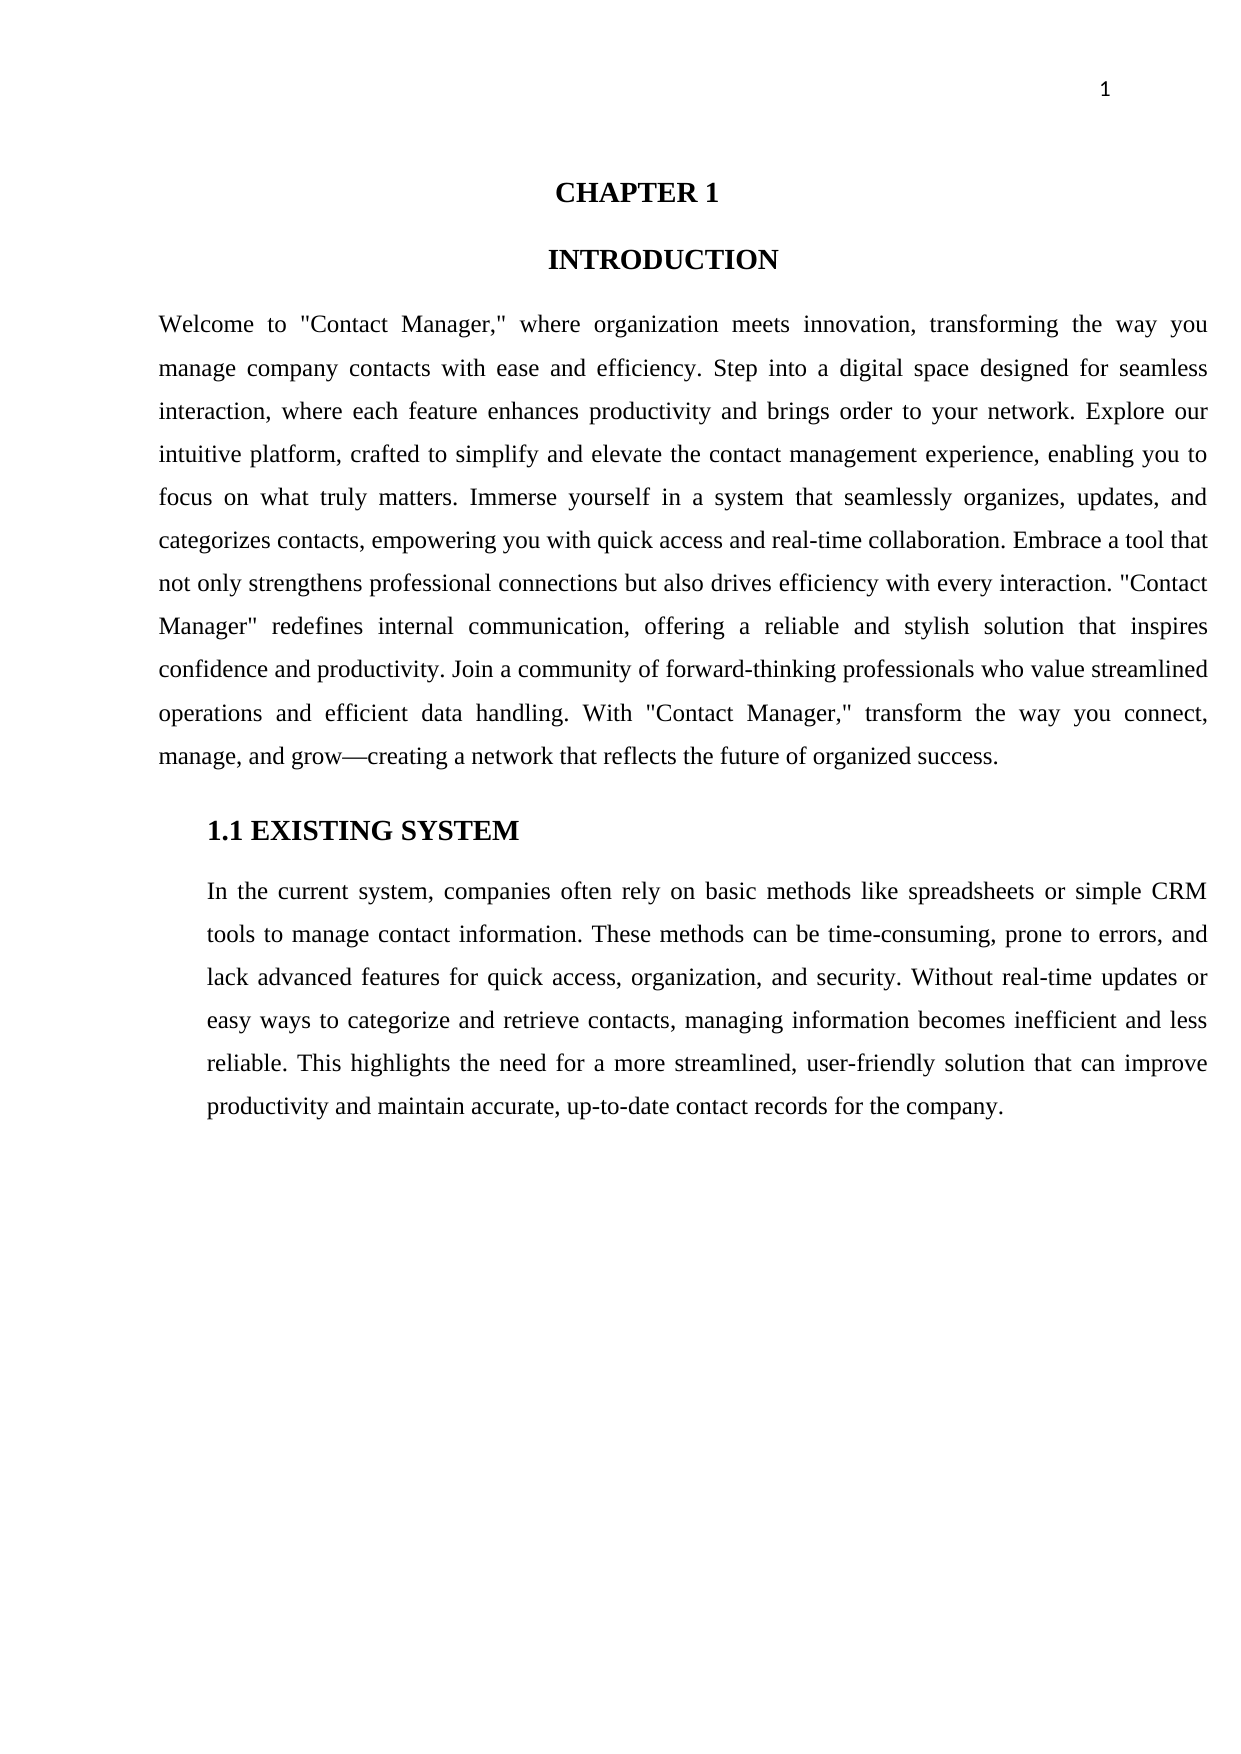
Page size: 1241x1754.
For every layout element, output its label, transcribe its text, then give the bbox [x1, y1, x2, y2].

subtitle EXISTING SYSTEM [207, 813, 1209, 847]
subtitle CHAPTER 1 INTRODUCTION [548, 175, 781, 276]
text In the current system, companies often rely on basic methods like spreadsheets or simple CRM tools to manage contact information. These methods can be time-consuming, prone to errors, and lack advanced features for quick access, organization, and security. Without real-time updates or easy ways to categorize and retrieve contacts, managing information becomes inefficient and less reliable. This highlights the need for a more streamlined, user-friendly solution that can improve productivity and maintain accurate, up-to-date contact records for the company. [207, 876, 1209, 1120]
text Welcome to "Contact Manager," where organization meets innovation, transforming the way you manage company contacts with ease and efficiency. Step into a digital space designed for seamless interaction, where each feature enhances productivity and brings order to your network. Explore our intuitive platform, crafted to simplify and elevate the contact management experience, enabling you to focus on what truly matters. Immerse yourself in a system that seamlessly organizes, updates, and categorizes contacts, empowering you with quick access and real-time collaboration. Embrace a tool that not only strengthens professional connections but also drives efficiency with every interaction. "Contact Manager" redefines internal communication, offering a reliable and stylish solution that inspires confidence and productivity. Join a community of forward-thinking professionals who value streamlined operations and efficient data handling. With "Contact Manager," transform the way you connect, manage, and grow—creating a network that reflects the future of organized success. [158, 309, 1209, 769]
